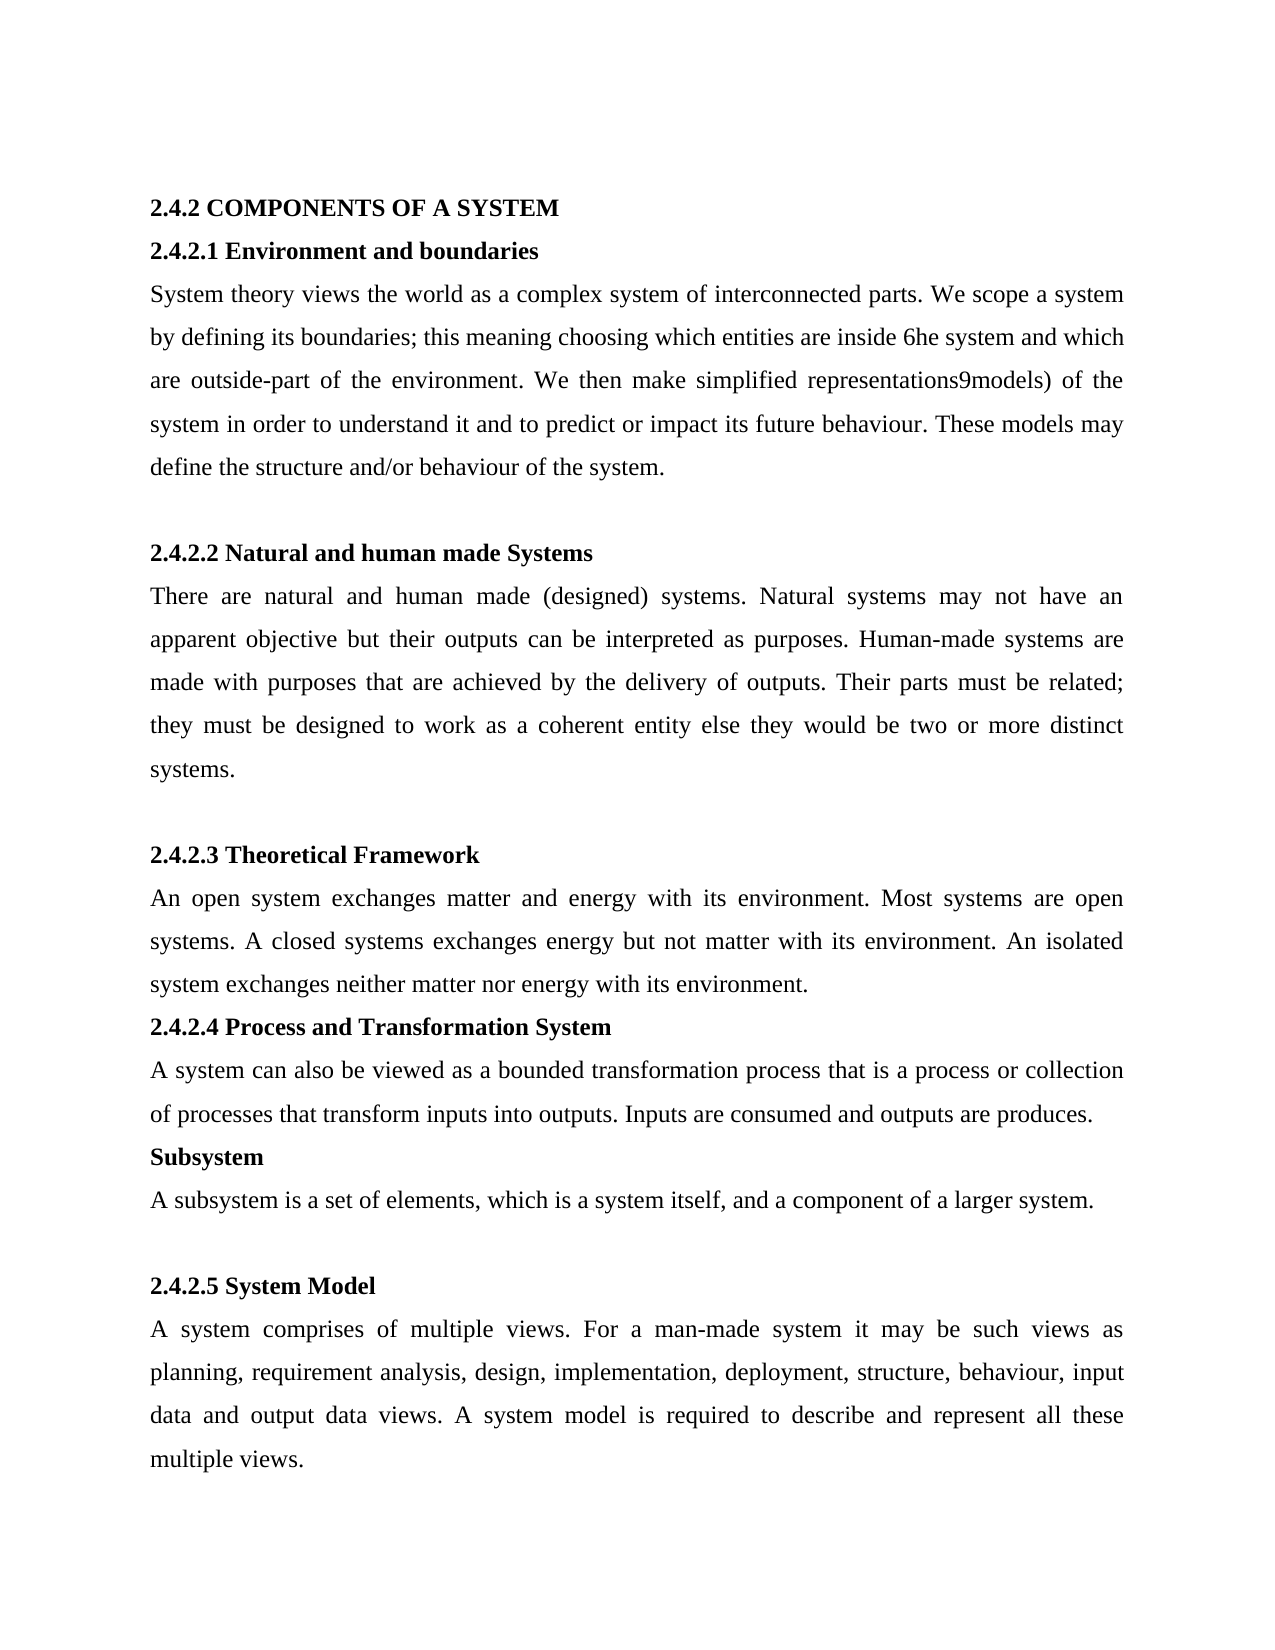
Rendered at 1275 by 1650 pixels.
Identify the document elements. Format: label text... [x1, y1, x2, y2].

text There are natural and human made (designed) systems. Natural systems may not have an apparent objective but their outputs can be interpreted as purposes. Human-made systems are made with purposes that are achieved by the delivery of outputs. Their parts must be related; they must be designed to work as a coherent entity else they would be two or more distinct systems. [150, 581, 1125, 782]
text 2.4.2.3 Theoretical Framework [150, 840, 1125, 869]
text A system comprises of multiple views. For a man-made system it may be such views as planning, requirement analysis, design, implementation, deployment, structure, behaviour, input data and output data views. A system model is required to describe and represent all these multiple views. [150, 1314, 1125, 1472]
text A system can also be viewed as a bounded transformation process that is a process or collection of processes that transform inputs into outputs. Inputs are consumed and outputs are produces. [150, 1056, 1125, 1127]
text Subsystem [150, 1142, 1125, 1171]
text 2.4.2.1 Environment and boundaries [150, 236, 1125, 265]
text A subsystem is a set of elements, which is a system itself, and a component of a larger system. [150, 1185, 1125, 1214]
text System theory views the world as a complex system of interconnected parts. We scope a system by defining its boundaries; this meaning choosing which entities are inside 6he system and which are outside-part of the environment. We then make simplified representations9models) of the system in order to understand it and to predict or impact its future behaviour. These models may define the structure and/or behaviour of the system. [150, 279, 1125, 481]
text 2.4.2 COMPONENTS OF A SYSTEM [150, 193, 1125, 222]
text An open system exchanges matter and energy with its environment. Most systems are open systems. A closed systems exchanges energy but not matter with its environment. An isolated system exchanges neither matter nor energy with its environment. [150, 883, 1125, 998]
text 2.4.2.5 System Model [150, 1271, 1125, 1300]
text 2.4.2.2 Natural and human made Systems [150, 538, 1125, 567]
text 2.4.2.4 Process and Transformation System [150, 1012, 1125, 1041]
